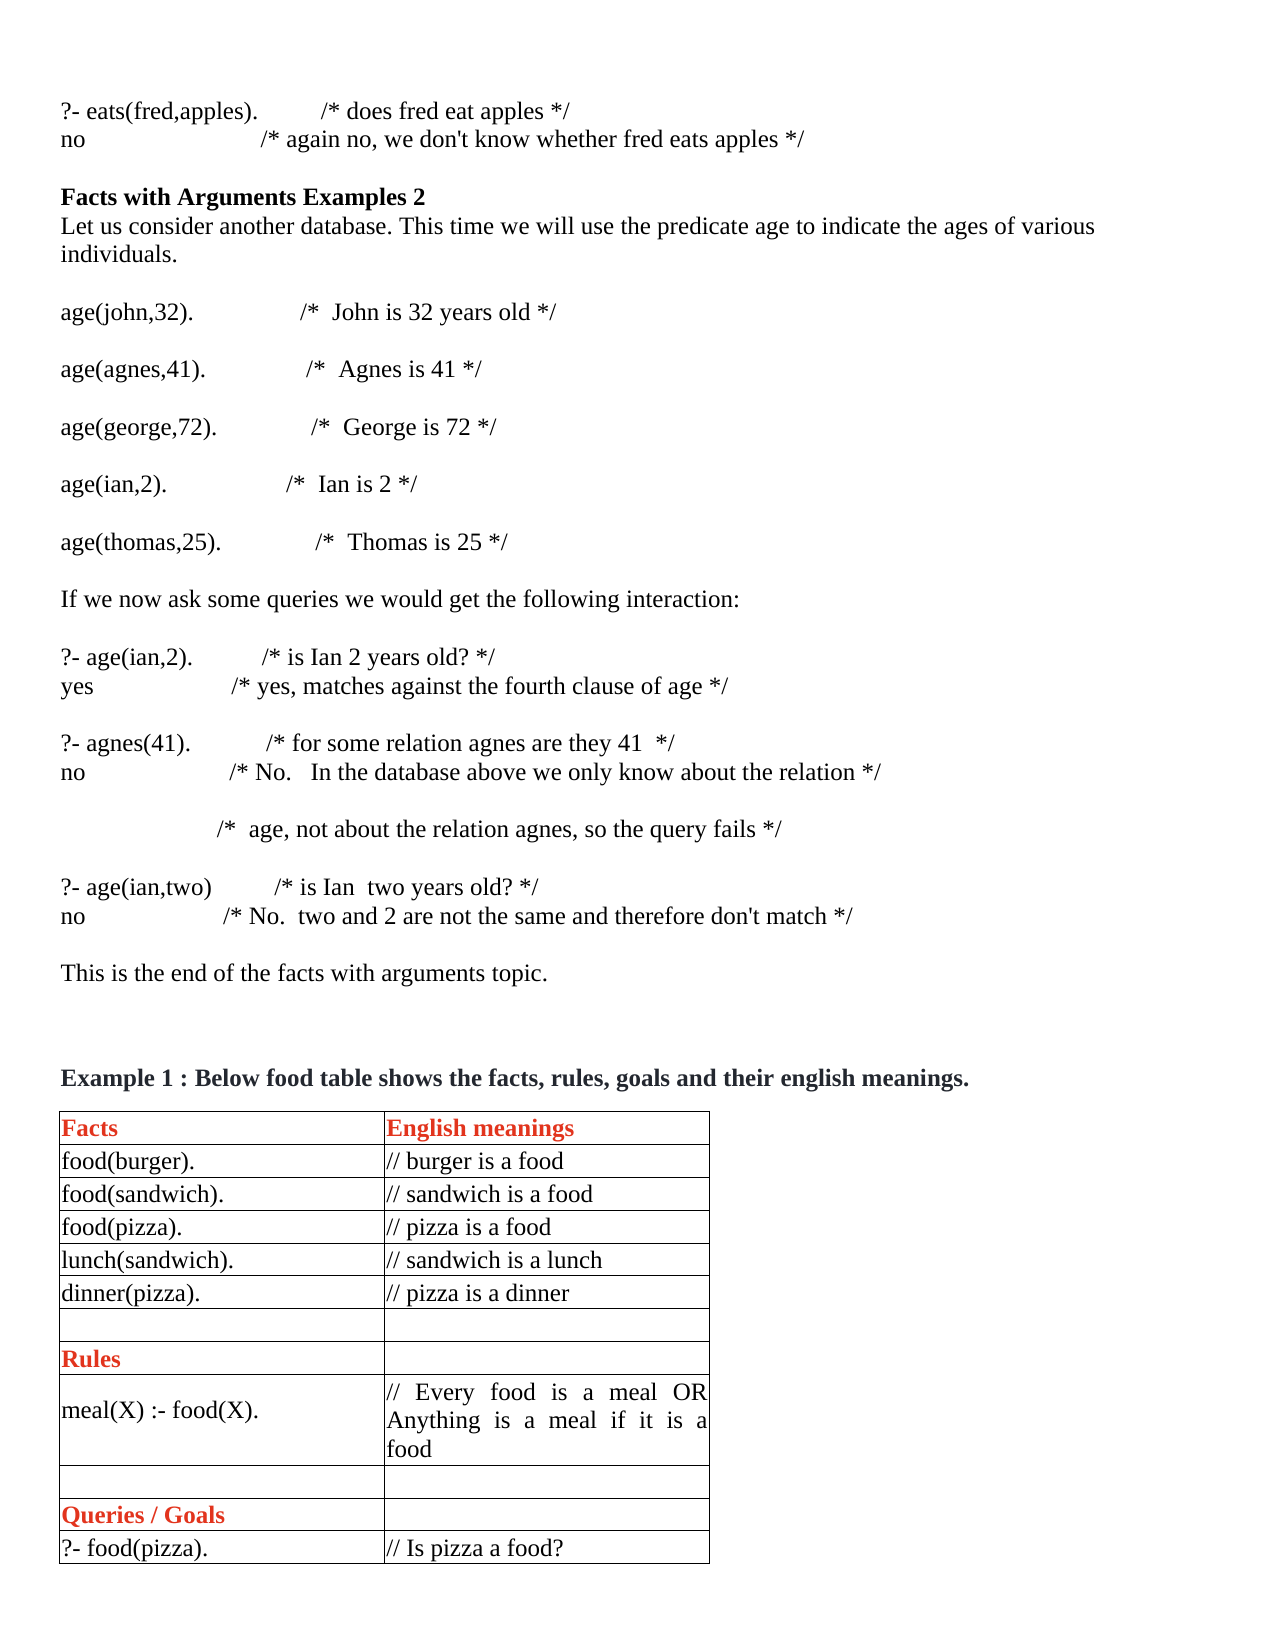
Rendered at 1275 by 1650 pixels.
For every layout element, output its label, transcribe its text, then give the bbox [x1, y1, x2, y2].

table_cell food(sandwich). [60, 1178, 384, 1209]
table_header English meanings [385, 1112, 709, 1144]
table_cell // sandwich is a food [385, 1178, 709, 1209]
text Facts with Arguments Examples 2 [60, 182, 1214, 211]
table_cell meal(X) :- food(X). [60, 1375, 384, 1464]
table_cell dinner(pizza). [60, 1276, 384, 1308]
table_cell // burger is a food [385, 1145, 709, 1177]
text This is the end of the facts with arguments topic. [60, 958, 1214, 987]
table_cell food(burger). [60, 1145, 384, 1177]
text If we now ask some queries we would get the following interaction: [60, 584, 1214, 613]
table_cell Rules [60, 1342, 384, 1374]
text ?- age(ian,2). /* is Ian 2 years old? */ [60, 642, 1214, 671]
table_cell [60, 1466, 384, 1497]
text age(agnes,41). /* Agnes is 41 */ [60, 354, 1214, 383]
text ?- eats(fred,apples). /* does fred eat apples */ [60, 96, 1214, 124]
table_cell ?- food(pizza). [60, 1531, 384, 1563]
text no /* again no, we don't know whether fred eats apples */ [60, 124, 1214, 153]
text ?- agnes(41). /* for some relation agnes are they 41 */ [60, 728, 1214, 757]
table_cell // sandwich is a lunch [385, 1244, 709, 1275]
text Let us consider another database. This time we will use the predicate age to indicate the ages of various individuals. [60, 211, 1214, 268]
text ?- age(ian,two) /* is Ian two years old? */ [60, 872, 1214, 901]
text no /* No. two and 2 are not the same and therefore don't match */ [60, 901, 1214, 929]
table_cell // pizza is a dinner [385, 1276, 709, 1308]
table_cell // Is pizza a food? [385, 1531, 709, 1563]
text no /* No. In the database above we only know about the relation */ [60, 757, 1214, 786]
table_cell food(pizza). [60, 1211, 384, 1242]
table_cell // pizza is a food [385, 1211, 709, 1242]
table_cell [385, 1342, 709, 1374]
text Example 1 : Below food table shows the facts, rules, goals and their english meanings. [60, 1063, 1214, 1092]
text yes /* yes, matches against the fourth clause of age */ [60, 671, 1214, 699]
table_cell [385, 1309, 709, 1341]
table_cell // Every food is a meal OR Anything is a meal if it is a food [385, 1375, 709, 1464]
text age(ian,2). /* Ian is 2 */ [60, 469, 1214, 498]
text /* age, not about the relation agnes, so the query fails */ [60, 814, 1214, 843]
table_cell [385, 1466, 709, 1497]
table_cell [60, 1309, 384, 1341]
text age(john,32). /* John is 32 years old */ [60, 297, 1214, 326]
text age(thomas,25). /* Thomas is 25 */ [60, 527, 1214, 556]
table_header Facts [60, 1112, 384, 1144]
text age(george,72). /* George is 72 */ [60, 412, 1214, 441]
table_cell [385, 1499, 709, 1530]
table_cell lunch(sandwich). [60, 1244, 384, 1275]
table_cell Queries / Goals [60, 1499, 384, 1530]
